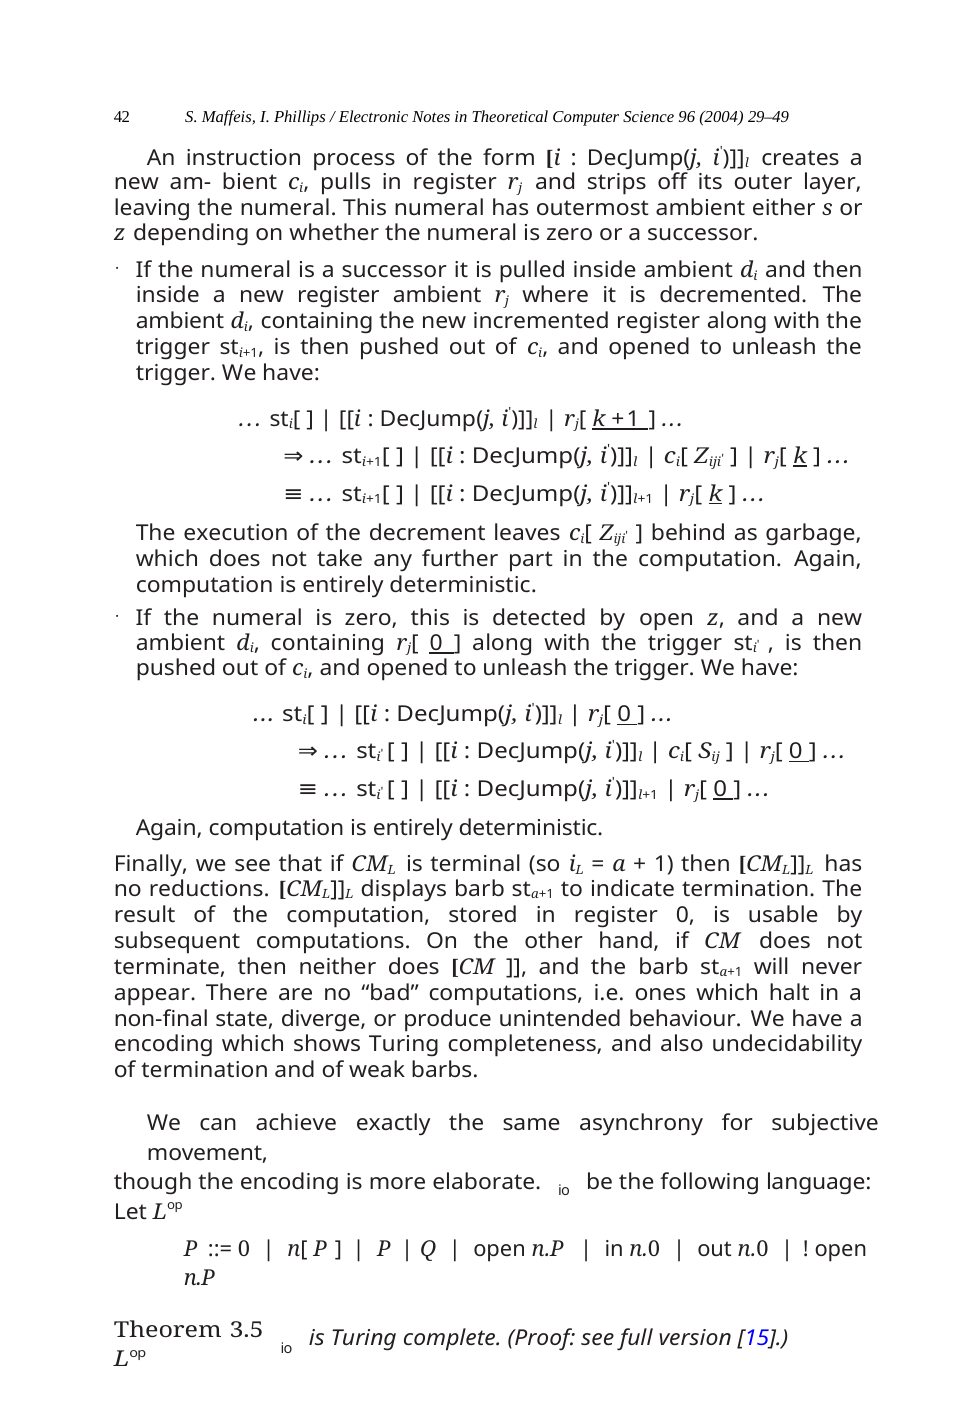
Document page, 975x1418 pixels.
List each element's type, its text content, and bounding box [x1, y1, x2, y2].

list If the numeral is zero, this is detected by open z, and a new ambient di, containing rj[ 0 ] along with the trigger sti' , is then pushed out of ci, and opened to unleash the trigger. We have: [115, 605, 862, 682]
text ≡ ... sti' [ ] | [[i : DecJump(j, i')]]l+1 | rj[ 0 ] ... [298, 773, 879, 803]
list If the numeral is a successor it is pulled inside ambient di and then inside a new register ambient rj where it is decremented. The ambient di, containing the new incremented register along with the trigger sti+1, is then pushed out of ci, and opened to unleash the trigger. We have: [115, 257, 862, 387]
text is Turing complete. (Proof: see full version [15].) [309, 1322, 879, 1352]
text be the following language: [586, 1166, 879, 1195]
text Again, computation is entirely deterministic. [136, 812, 879, 841]
text ... sti[ ] | [[i : DecJump(j, i')]]l | rj[ 0 ] ... [253, 698, 879, 728]
text An instruction process of the form [i : DecJump(j, i')]]l creates a new am- bient ci, pulls in register rj and strips off its outer layer, leaving the numeral. This numeral has outermost ambient either s or z depending on whether the numeral is zero or a successor. [113, 145, 862, 247]
text ⇒ ... sti+1[ ] | [[i : DecJump(j, i')]]l | ci[ Ziji' ] | rj[ k ] ... [283, 440, 879, 470]
text Finally, we see that if CML is terminal (so iL = a + 1) then [CML]]L has no reductions. [CML]]L displays barb sta+1 to indicate termination. The result of the computation, stored in register 0, is usable by subsequent computations. On the other hand, if CM does not terminate, then neither does [CM ]], and the barb sta+1 will never appear. There are no “bad” computations, i.e. ones which halt in a non-final state, diverge, or produce unintended behaviour. We have a encoding which shows Turing completeness, and also undecidability of termination and of weak barbs. [113, 851, 863, 1084]
text ⇒ ... sti' [ ] | [[i : DecJump(j, i')]]l | ci[ Sij ] | rj[ 0 ] ... [298, 736, 879, 765]
text though the encoding is more elaborate. Let Lop [113, 1166, 574, 1225]
text Theorem 3.5 Lop [113, 1314, 296, 1373]
text ... sti[ ] | [[i : DecJump(j, i')]]l | rj[ k +1 ] ... [239, 403, 879, 432]
text The execution of the decrement leaves ci[ Ziji' ] behind as garbage, which does not take any further part in the computation. Again, computation is entirely deterministic. [136, 520, 862, 599]
text P ::= 0 | n[ P ] | P | Q | open n.P | in n.0 | out n.0 | ! open n.P [184, 1232, 879, 1292]
text We can achieve exactly the same asynchrony for subjective movement, [147, 1107, 879, 1166]
text ≡ ... sti+1[ ] | [[i : DecJump(j, i')]]l+1 | rj[ k ] ... [283, 477, 879, 507]
